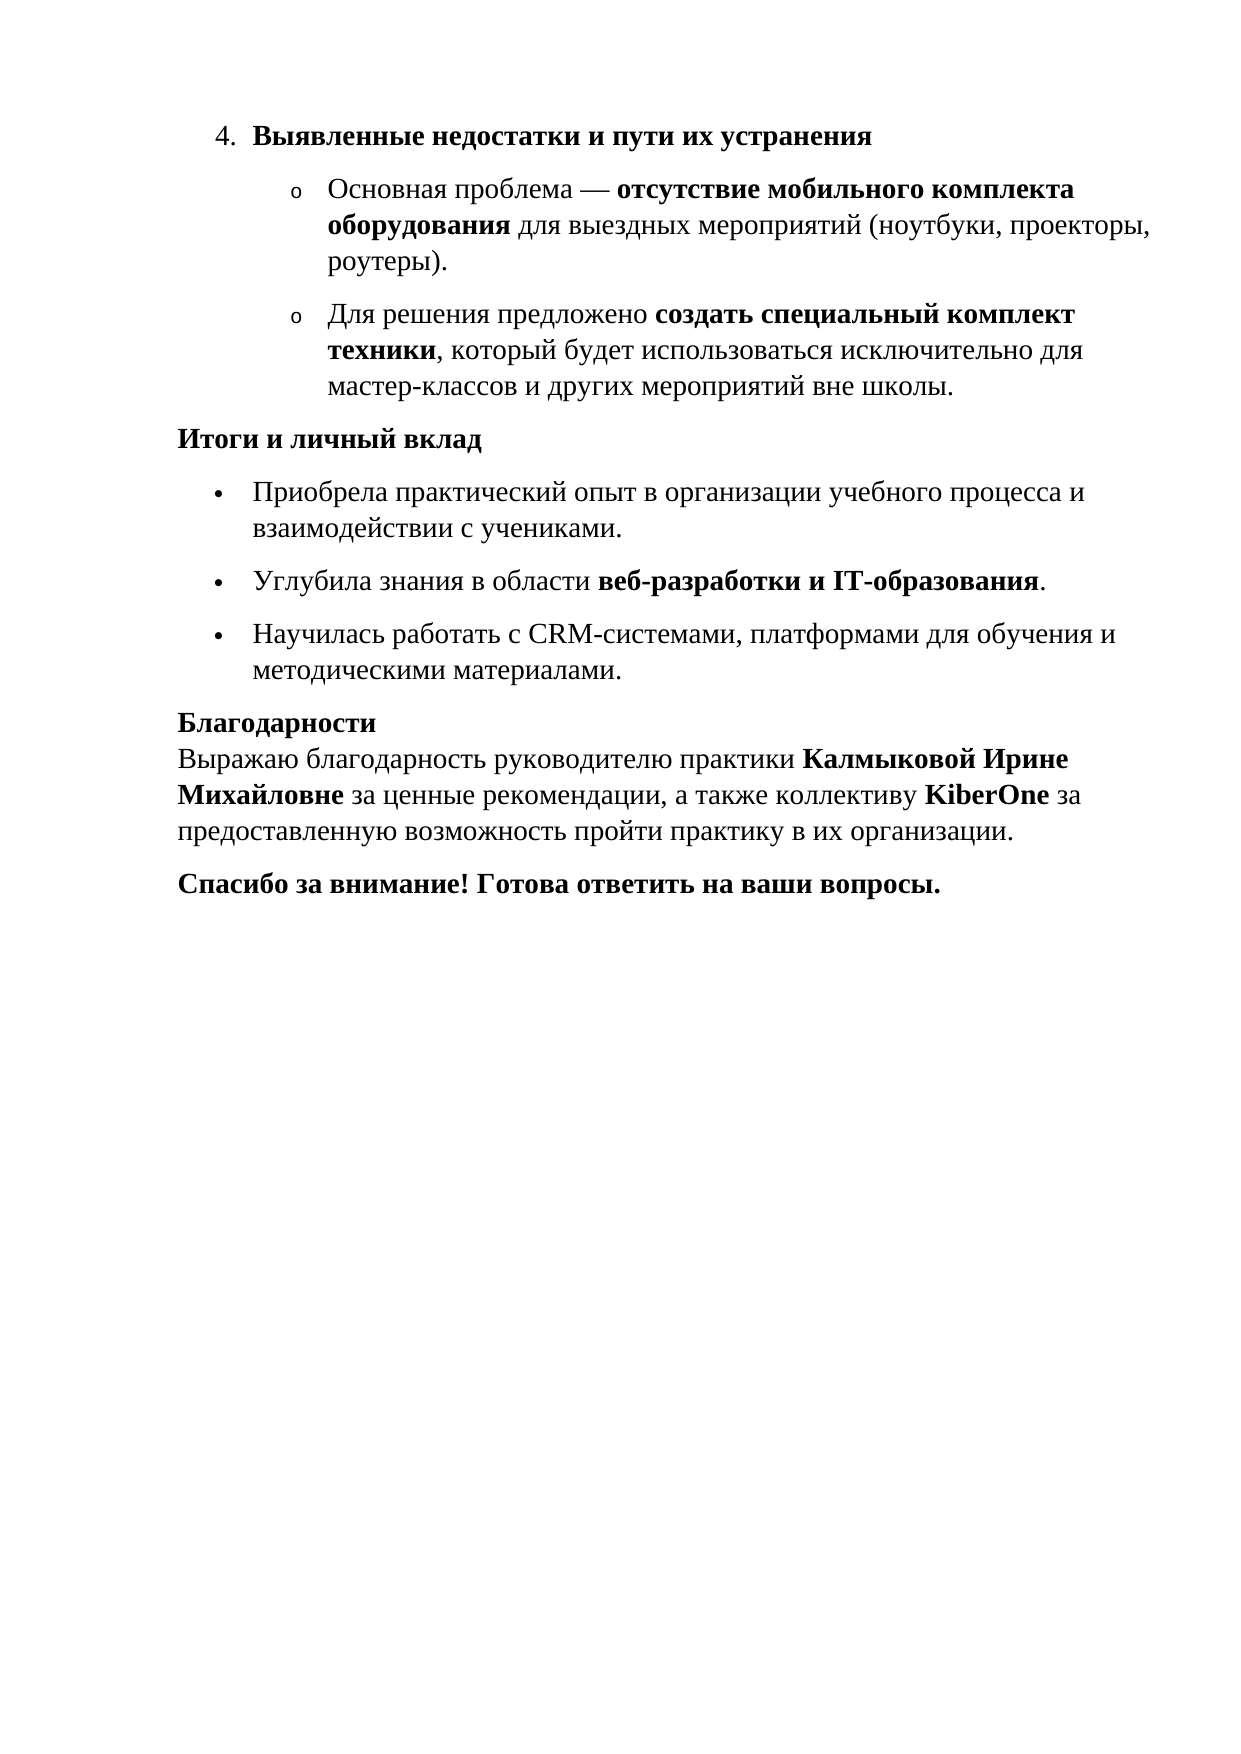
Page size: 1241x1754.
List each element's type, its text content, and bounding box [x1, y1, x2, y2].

list Для решения предложено создать специальный комплект техники, который будет использоваться исключительно для мастер-классов и других мероприятий вне школы. [290, 296, 1152, 402]
text Спасибо за внимание! Готова ответить на ваши вопросы. [177, 866, 1152, 899]
text Благодарности Выражаю благодарность руководителю практики Калмыковой Ирине Михайловне за ценные рекомендации, а также коллективу KiberOne за предоставленную возможность пройти практику в их организации. [177, 705, 1152, 847]
list Углубила знания в области веб-разработки и IT-образования. [215, 563, 1152, 596]
list Приобрела практический опыт в организации учебного процесса и взаимодействии с учениками. [215, 474, 1152, 544]
text Итоги и личный вклад [177, 421, 1152, 455]
list Выявленные недостатки и пути их устранения [215, 118, 1152, 152]
list Научилась работать с CRM-системами, платформами для обучения и методическими материалами. [215, 616, 1152, 685]
list Основная проблема — отсутствие мобильного комплекта оборудования для выездных мероприятий (ноутбуки, проекторы, роутеры). [290, 171, 1152, 277]
